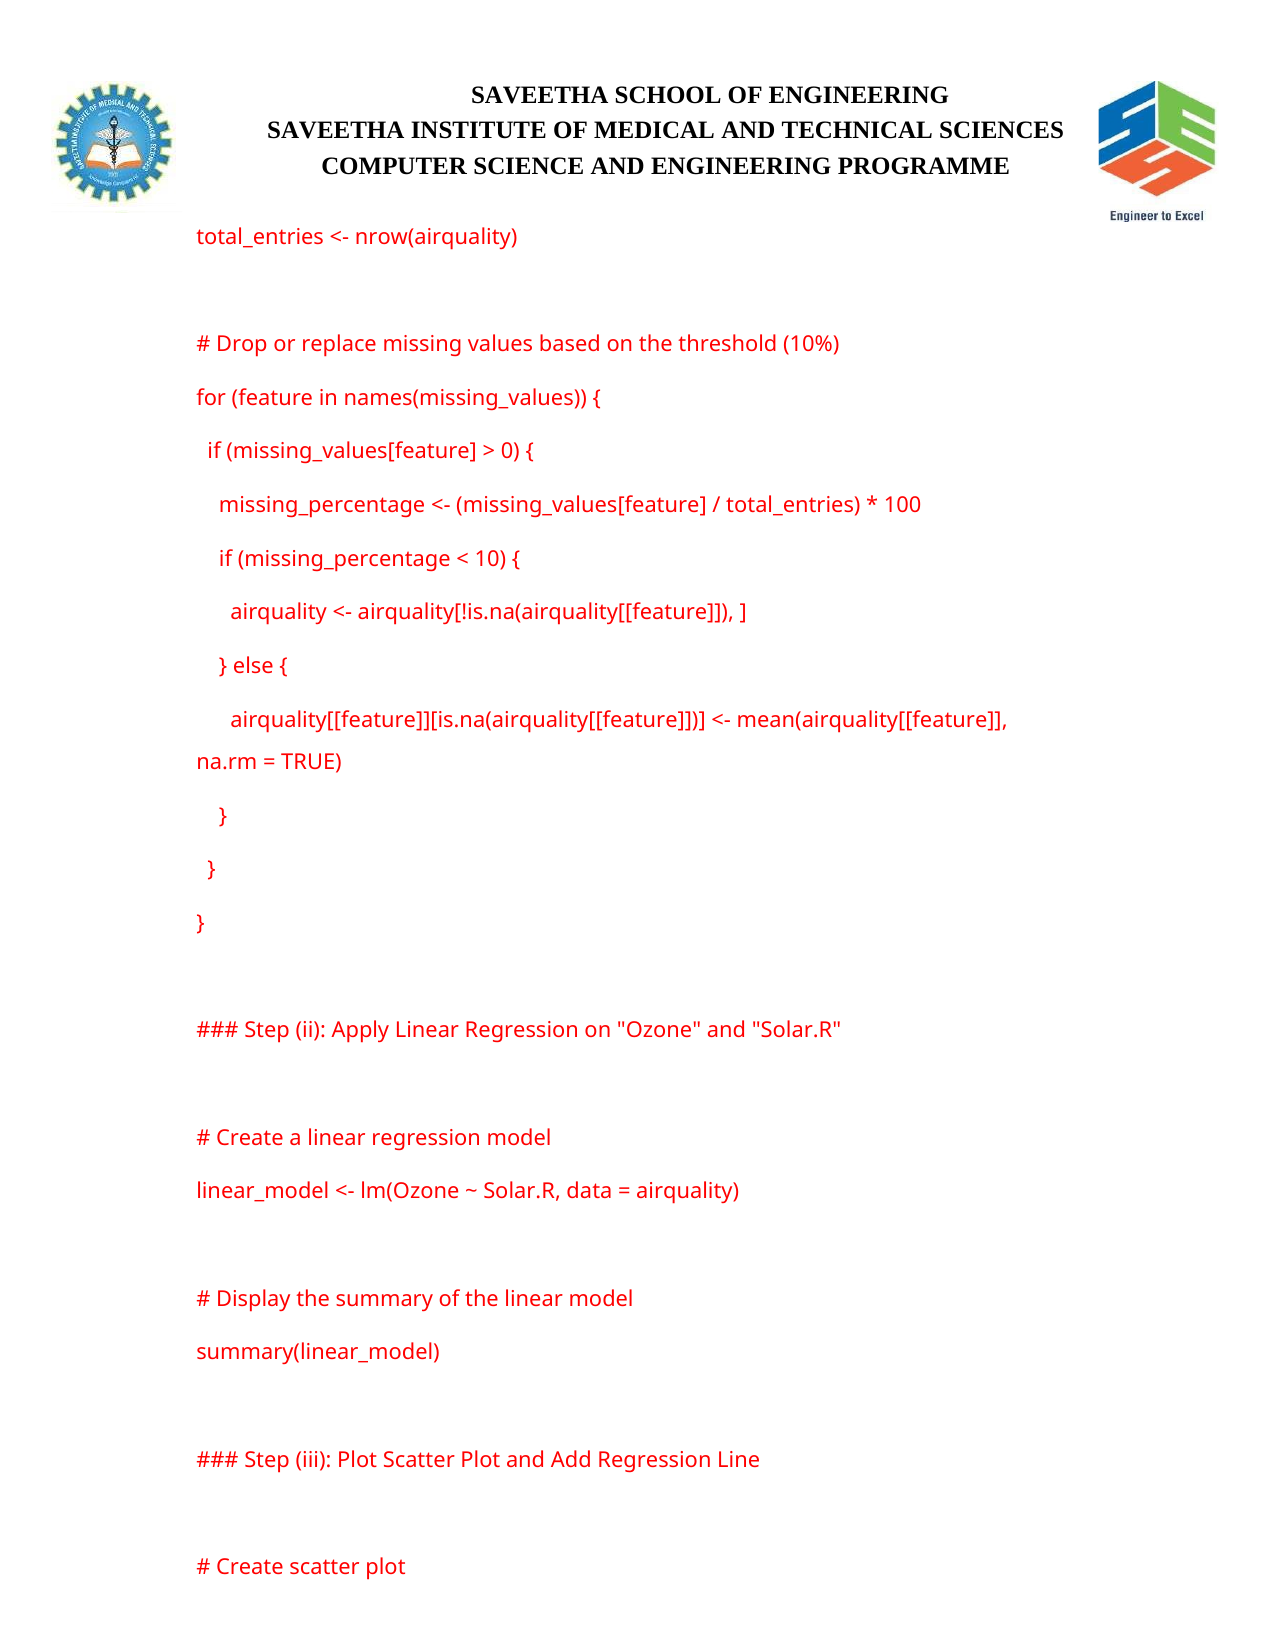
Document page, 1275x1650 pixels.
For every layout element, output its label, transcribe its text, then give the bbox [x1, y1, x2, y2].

text airquality <- airquality[!is.na(airquality[[feature]]), ] [196, 596, 1065, 626]
text # Create scatter plot [196, 1551, 1065, 1581]
text airquality[[feature]][is.na(airquality[[feature]])] <- mean(airquality[[feature]], na.rm = TRUE) [196, 704, 1065, 776]
text ### Step (iii): Plot Scatter Plot and Add Regression Line [196, 1443, 1065, 1473]
text ### Step (ii): Apply Linear Regression on "Ozone" and "Solar.R" [196, 1014, 1065, 1044]
text if (missing_percentage < 10) { [196, 543, 1065, 572]
text total_entries <- nrow(airquality) [196, 221, 1065, 251]
text missing_percentage <- (missing_values[feature] / total_entries) * 100 [196, 489, 1065, 519]
text summary(linear_model) [196, 1336, 1065, 1366]
text } [196, 907, 1065, 937]
text # Display the summary of the linear model [196, 1283, 1065, 1312]
text linear_model <- lm(Ozone ~ Solar.R, data = airquality) [196, 1175, 1065, 1205]
text } [196, 853, 1065, 883]
picture [51, 81, 183, 213]
text } [196, 800, 1065, 829]
text for (feature in names(missing_values)) { [196, 382, 1065, 412]
text if (missing_values[feature] > 0) { [196, 435, 1065, 465]
picture [1098, 81, 1219, 222]
text # Create a linear regression model [196, 1122, 1065, 1151]
text # Drop or replace missing values based on the threshold (10%) [196, 328, 1065, 358]
text } else { [196, 650, 1065, 680]
